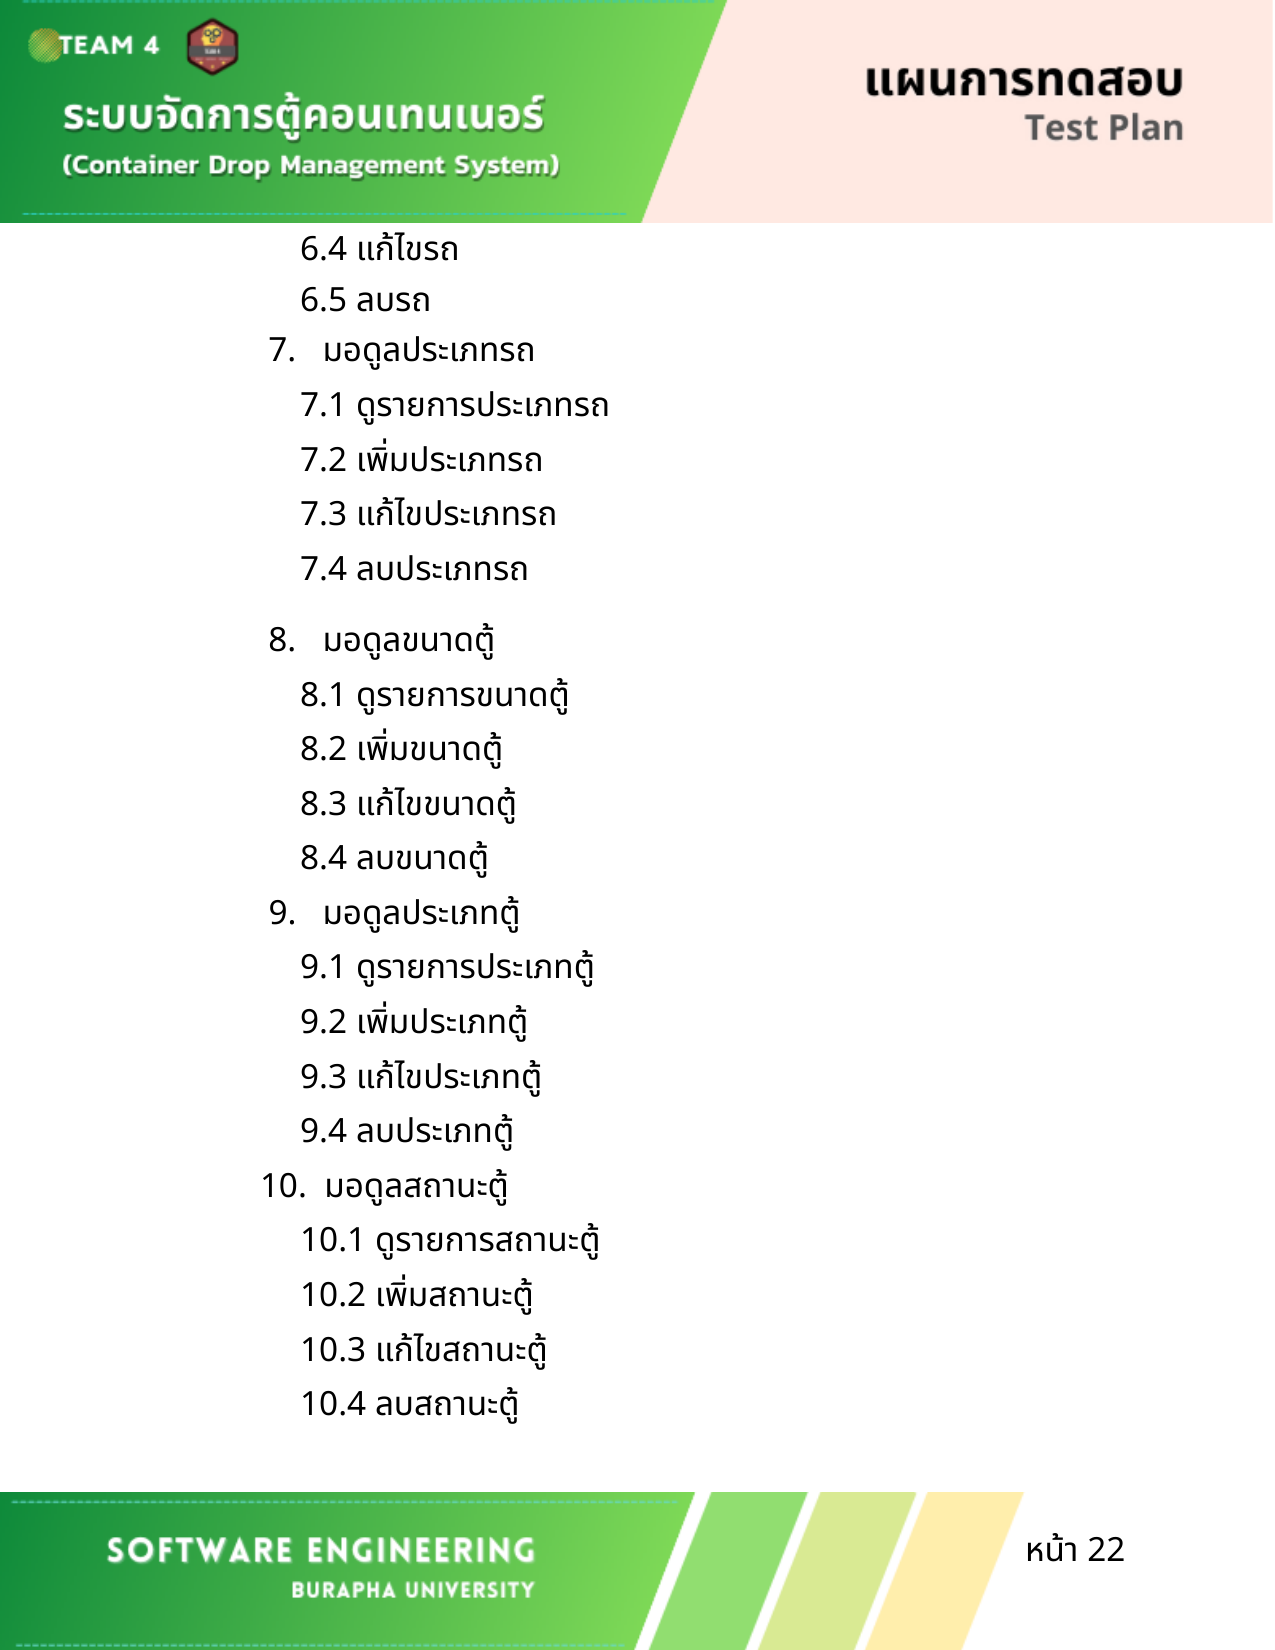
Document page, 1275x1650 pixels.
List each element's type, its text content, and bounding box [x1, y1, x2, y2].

text 6.4 แก้ไขรถ [300, 225, 1125, 276]
text 8. มอดูลขนาดตู้ 8.1 ดูรายการขนาดตู้ 8.2 เพิ่มขนาดตู้ 8.3 แก้ไขขนาดตู้ 8.4 ลบขนาดตู้ 9. มอดูลประเภทตู้ 9.1 ดูรายการประเภทตู้ 9.2 เพิ่มประเภทตู้ 9.3 แก้ไขประเภทตู้ 9.4 ลบประเภทตู้ 10. มอดูลสถานะตู้ 10.1 ดูรายการสถานะตู้ 10.2 เพิ่มสถานะตู้ 10.3 แก้ไขสถานะตู้ 10.4 ลบสถานะตู้ [225, 616, 1125, 1431]
picture [0, 0, 1273, 223]
text 6.5 ลบรถ [300, 276, 1125, 326]
text 7. มอดูลประเภทรถ 7.1 ดูรายการประเภทรถ 7.2 เพิ่มประเภทรถ 7.3 แก้ไขประเภทรถ 7.4 ลบประเภทรถ [225, 326, 1125, 595]
picture [0, 1492, 1275, 1650]
